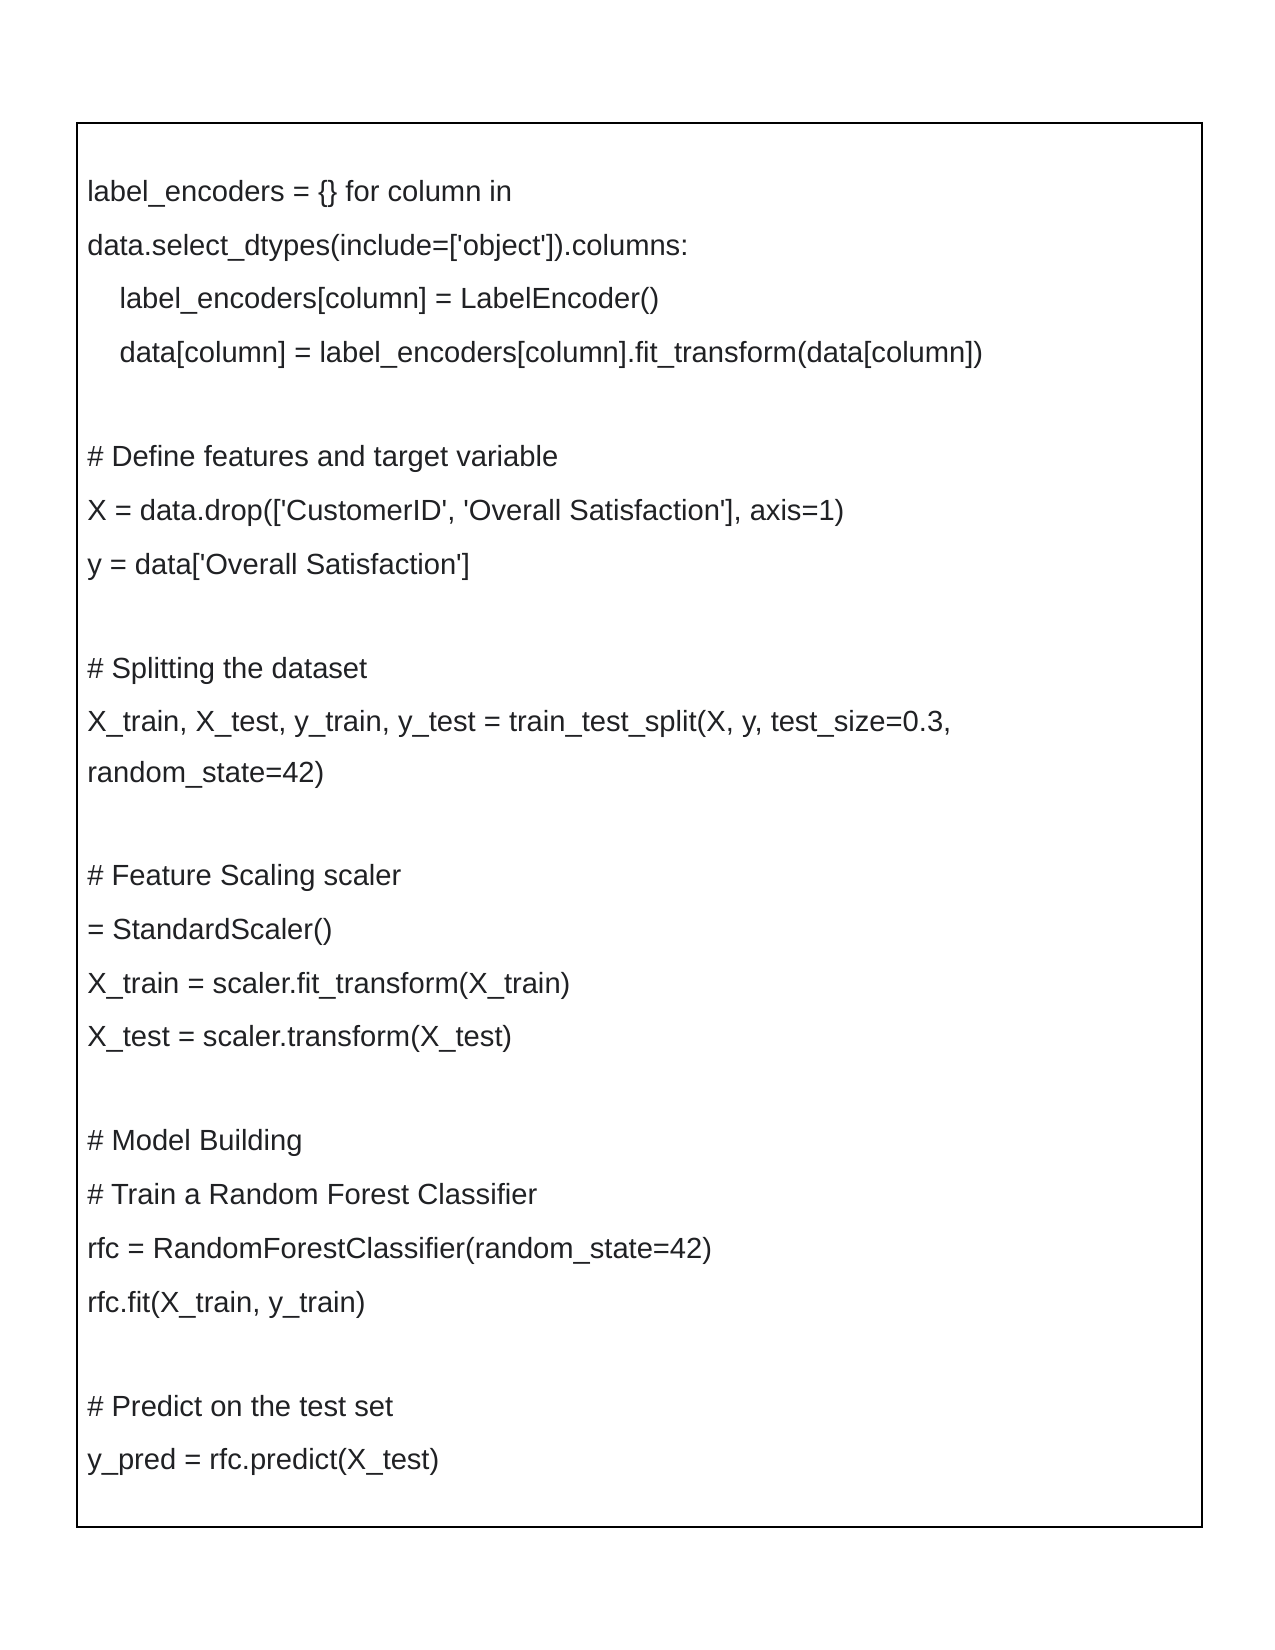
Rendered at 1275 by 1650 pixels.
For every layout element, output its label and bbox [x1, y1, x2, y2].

table_header [78, 124, 1201, 1526]
